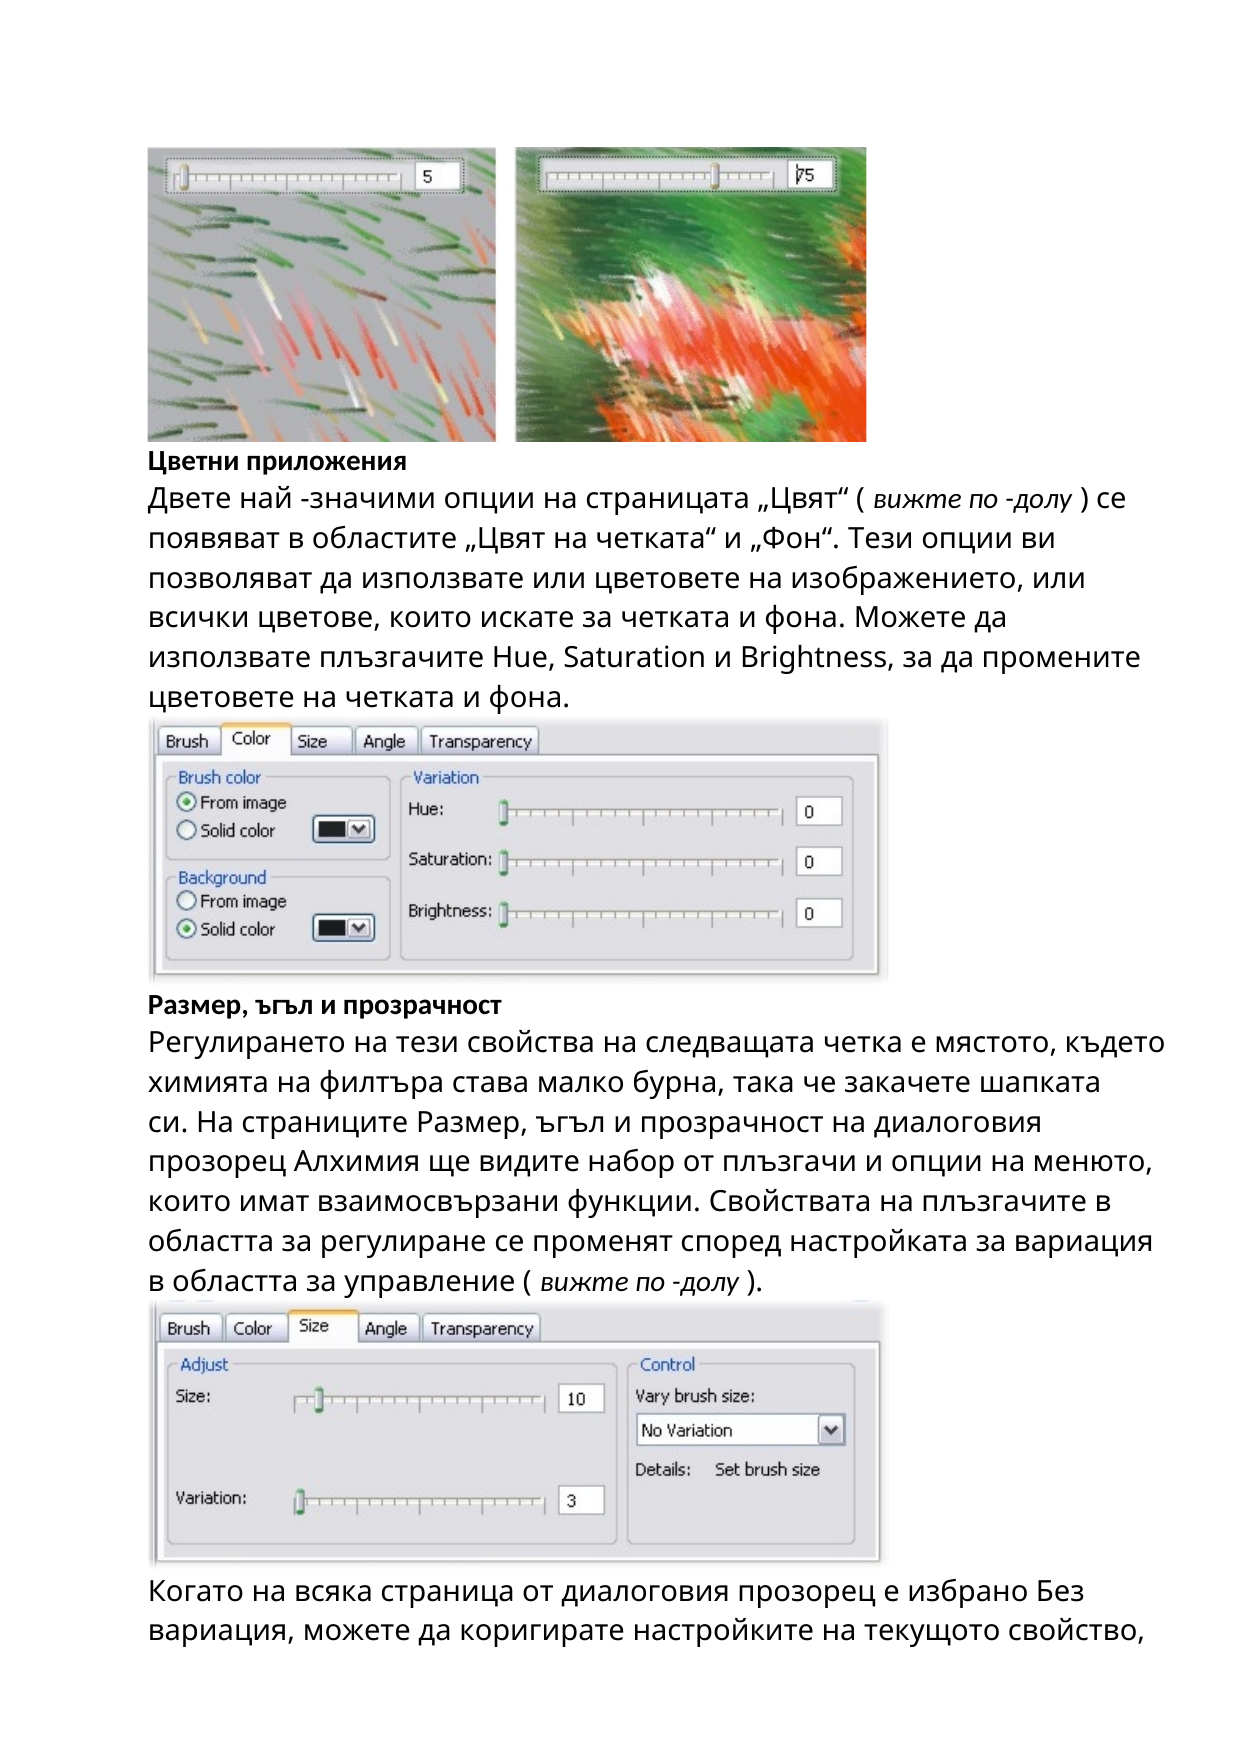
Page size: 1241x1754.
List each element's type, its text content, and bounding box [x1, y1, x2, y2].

text Размер, ъгъл и прозрачност Регулирането на тези свойства на следващата четка е мястото, където химията на филтъра става малко бурна, така че закачете шапката си. На страниците Размер, ъгъл и прозрачност на диалоговия прозорец Алхимия ще видите набор от плъзгачи и опции на менюто, които имат взаимосвързани функции. Свойствата на плъзгачите в областта за регулиране се променят според настройката за вариация в областта за управление ( вижте по -долу ). [148, 986, 1167, 1299]
picture [147, 147, 867, 442]
picture [147, 715, 889, 986]
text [148, 1570, 1167, 1649]
picture [147, 1299, 889, 1570]
text Цветни приложения Двете най -значими опции на страницата „Цвят“ ( вижте по -долу ) се появяват в областите „Цвят на четката“ и „Фон“. Тези опции ви позволяват да използвате или цветовете на изображението, или всички цветове, които искате за четката и фона. Можете да използвате плъзгачите Hue, Saturation и Brightness, за да промените цветовете на четката и фона. [148, 442, 1167, 716]
